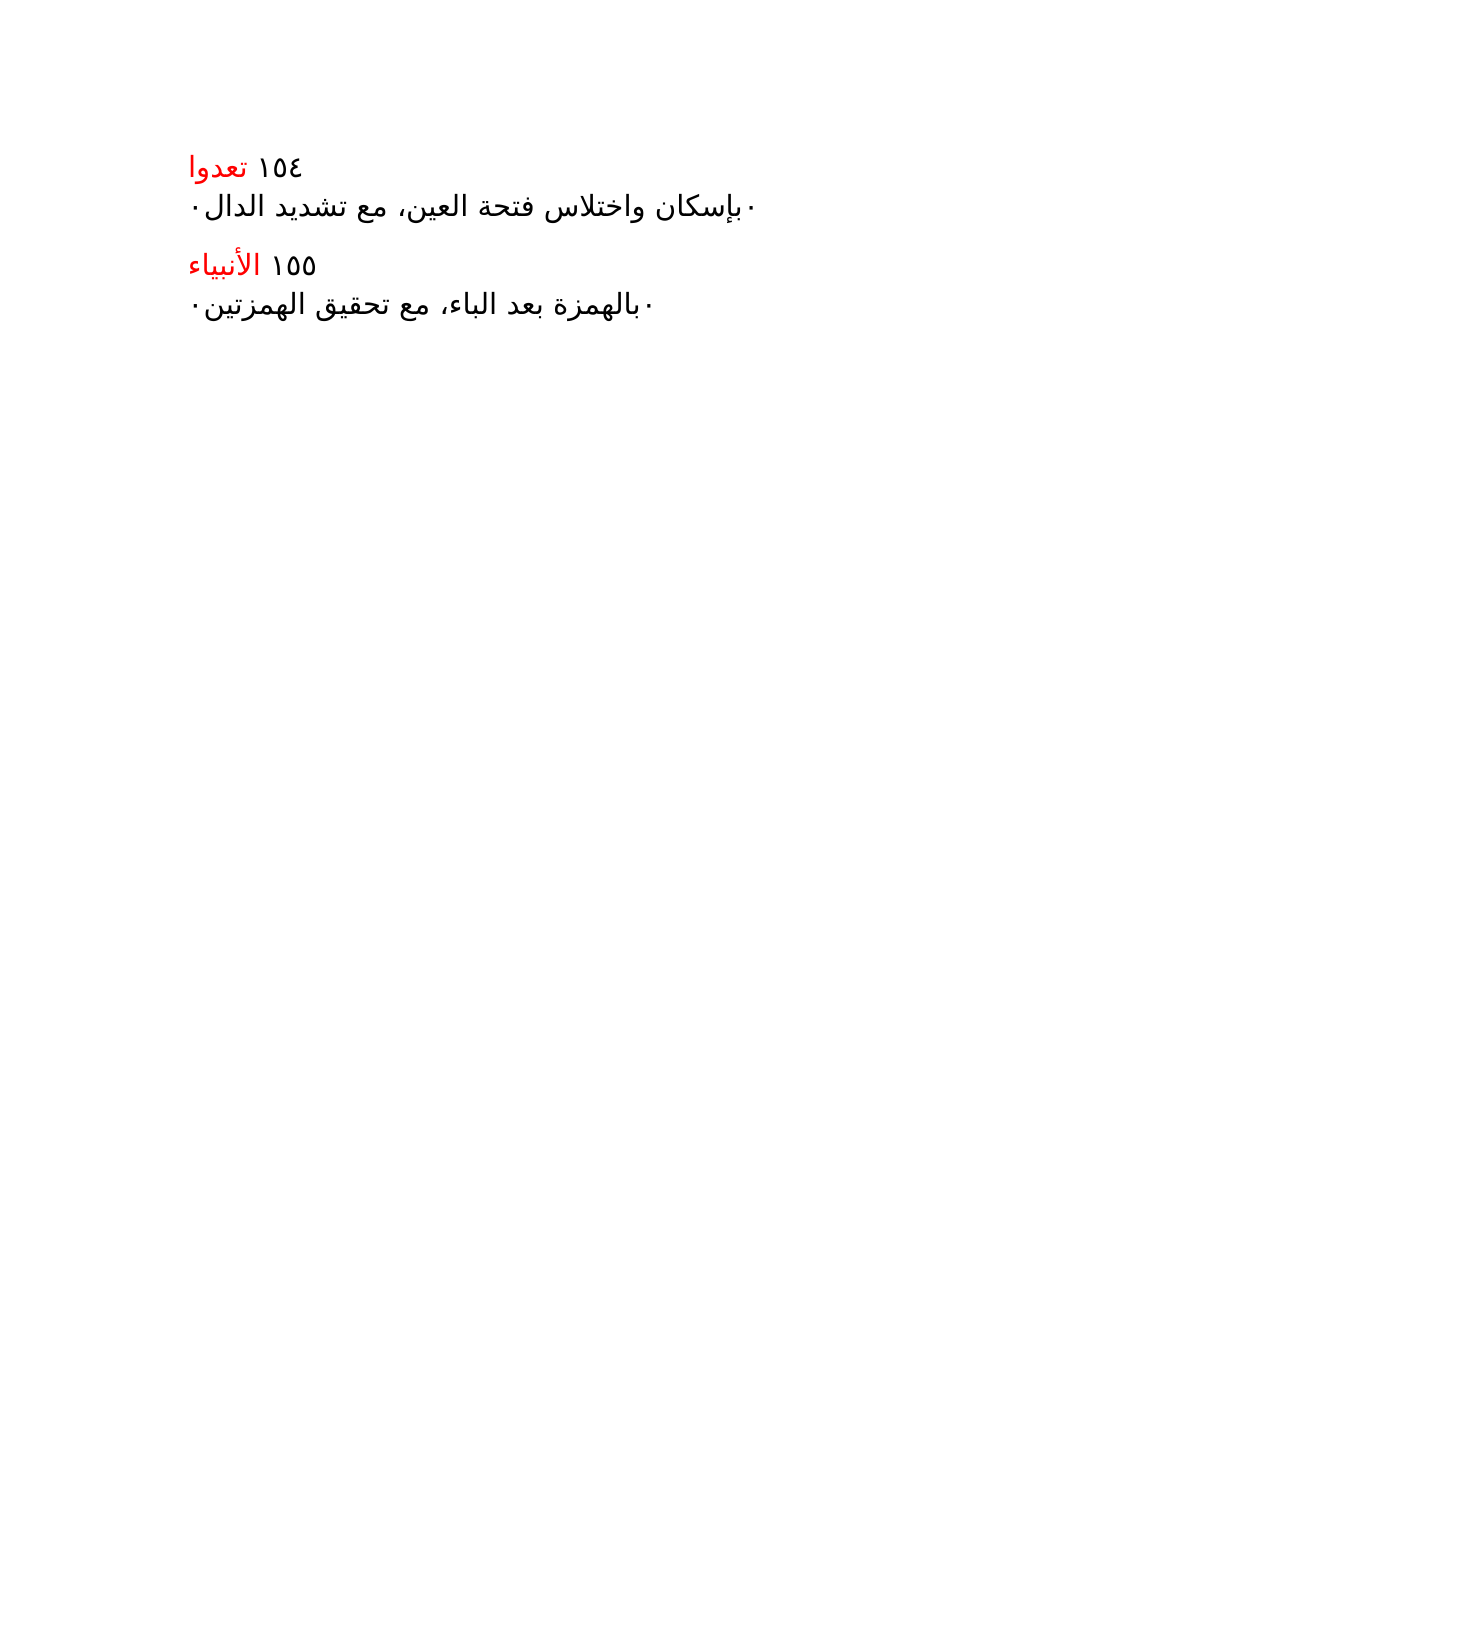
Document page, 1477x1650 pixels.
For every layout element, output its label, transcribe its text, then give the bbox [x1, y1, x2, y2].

text ١٥٥ الأنبياء ٠بالهمزة بعد الباء، مع تحقيق الهمزتين٠ [187, 249, 1289, 322]
text ١٥٤ تعدوا ٠بإسكان واختلاس فتحة العين، مع تشديد الدال٠ [187, 150, 1289, 223]
